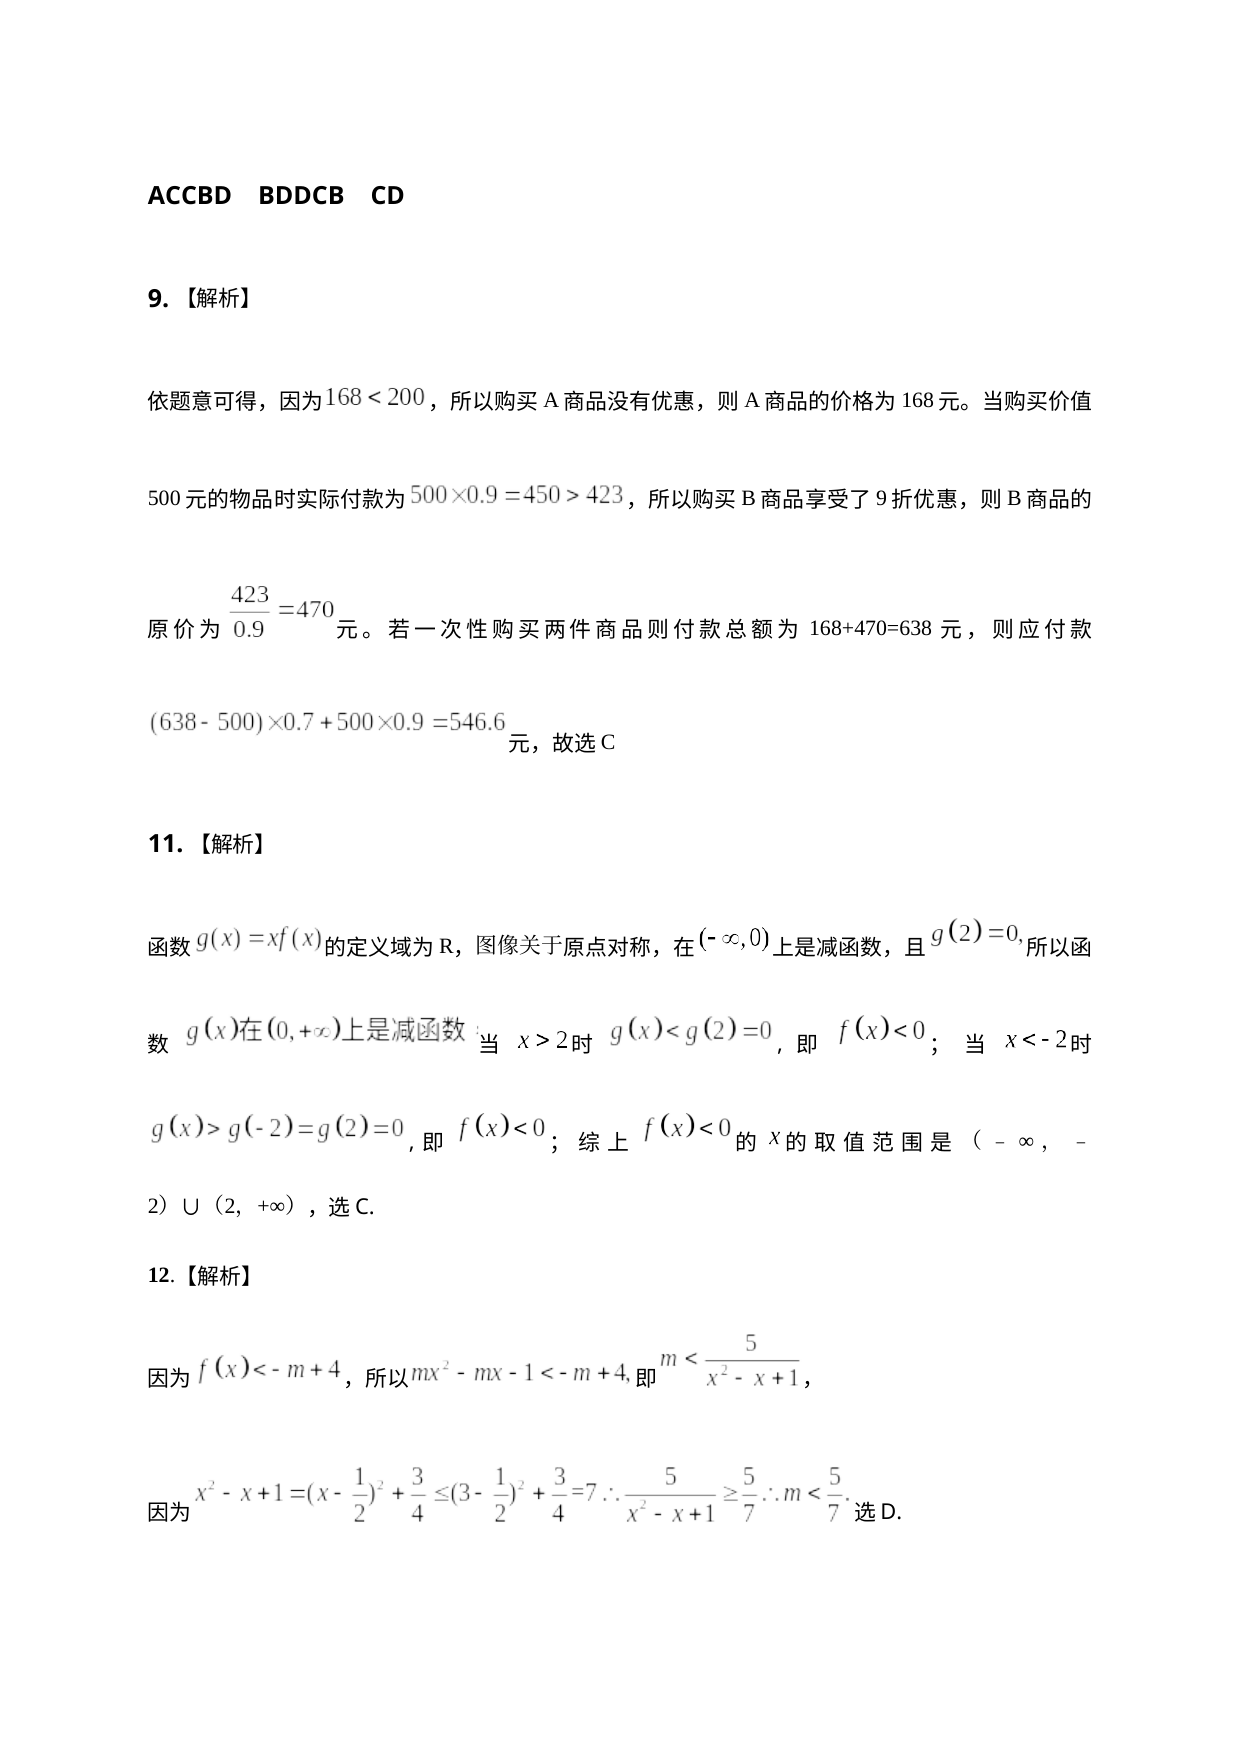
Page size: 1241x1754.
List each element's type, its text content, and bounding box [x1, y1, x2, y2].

text 因为选D. [148, 1462, 1092, 1559]
text 因为，所以即， [148, 1328, 1092, 1425]
text 11. 【解析】 [148, 811, 1092, 876]
text ACCBD BDDCB CD [148, 162, 1092, 227]
text 依题意可得，因为，所以购买A商品没有优惠，则A商品的价格为168元。当购买价值500元的物品时实际付款为，所以购买B商品享受了9折优惠，则B商品的原价为元。若一次性购买两件商品则付款总额为168+470=638元，则应付款元，故选C [148, 368, 1092, 774]
text 函数的定义域为R，图像关于原点对称，在上是减函数，且所以函数当时,即；当时,即；综上的的取值范围是（﹣∞，﹣2）∪（2，+∞），选C. [148, 913, 1092, 1222]
text 12.【解析】 [148, 1259, 1092, 1291]
text 9. 【解析】 [148, 265, 1092, 330]
